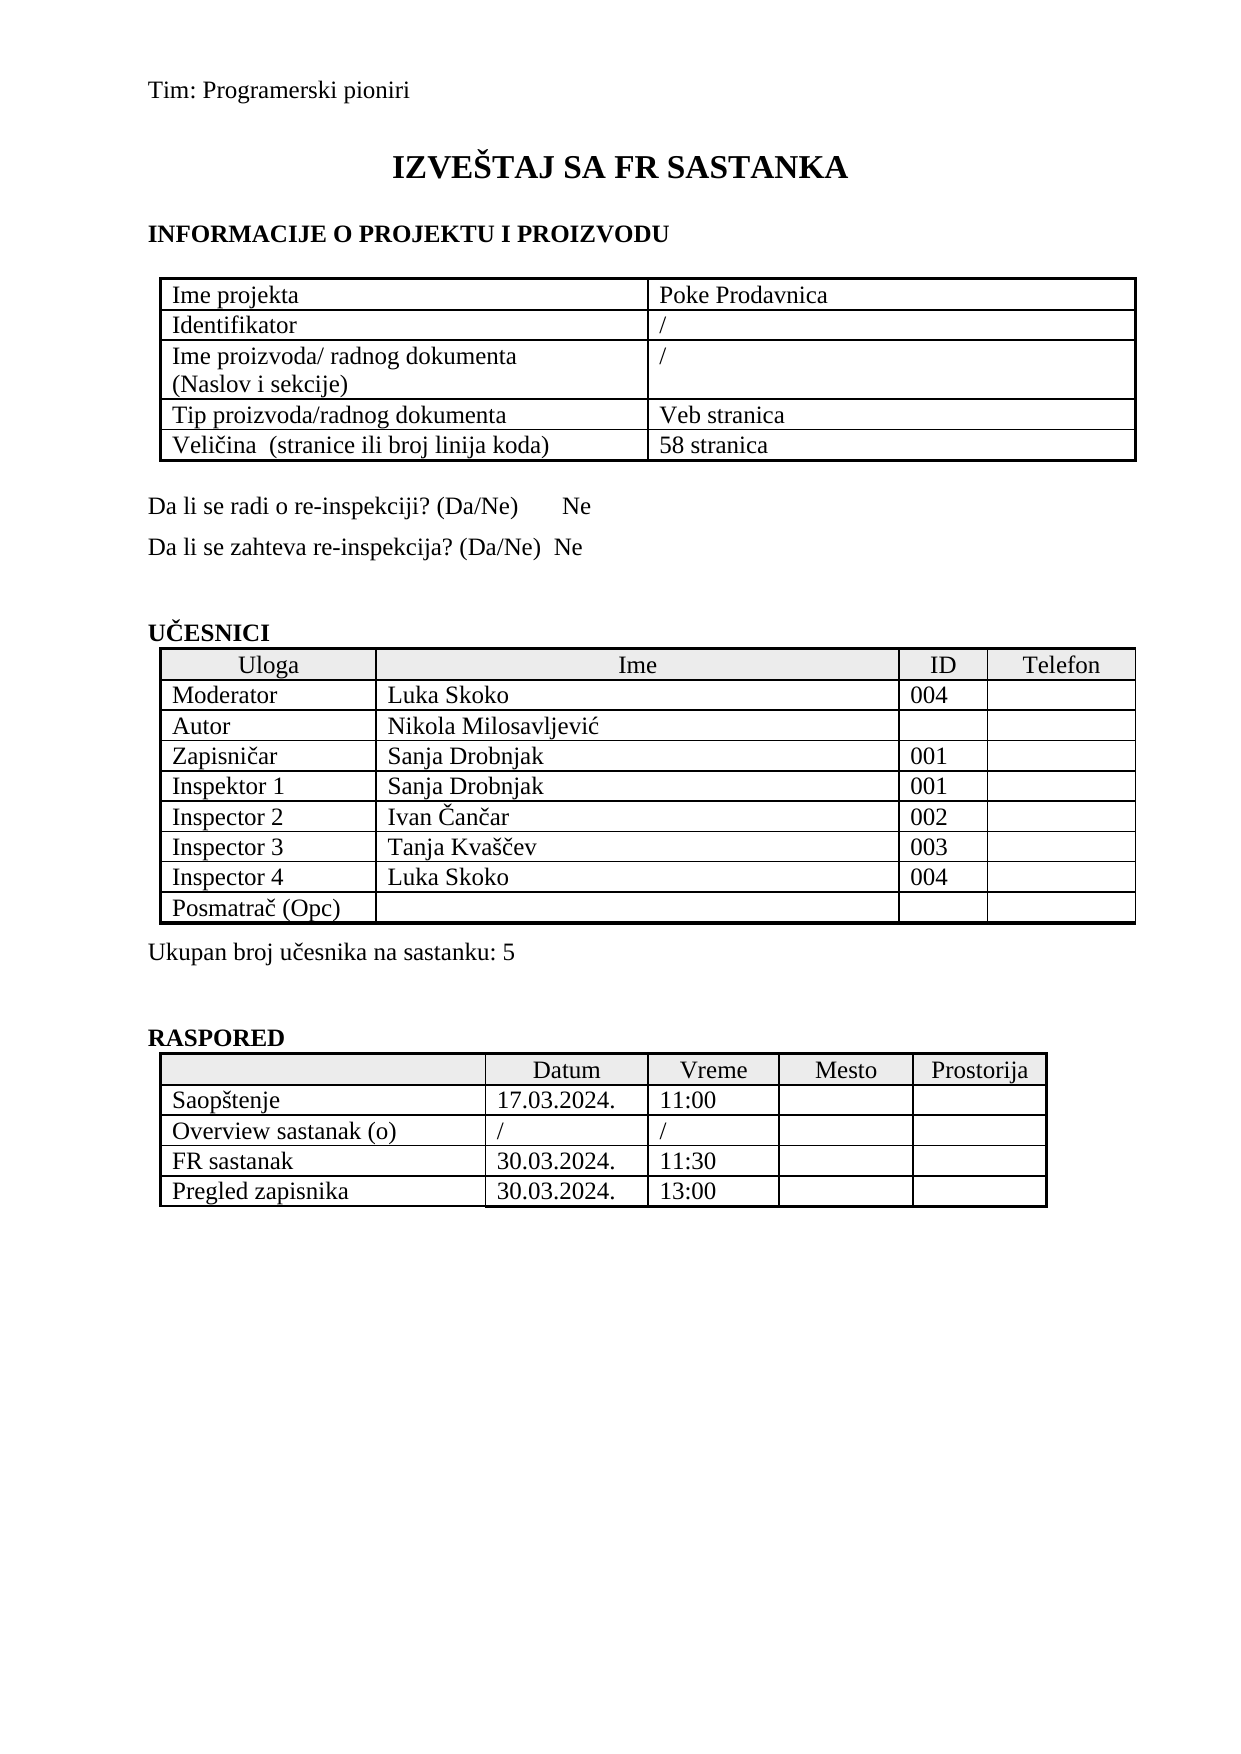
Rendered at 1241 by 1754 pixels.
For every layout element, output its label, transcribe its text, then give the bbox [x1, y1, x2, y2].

table_cell / [649, 311, 1134, 339]
table_cell / [649, 341, 1134, 398]
table_cell Posmatrač (Opc) [162, 893, 375, 921]
table_cell Ivan Čančar [377, 802, 898, 831]
table_header Vreme [649, 1055, 778, 1084]
table_header Mesto [780, 1055, 912, 1084]
table_cell Saopštenje [162, 1086, 485, 1114]
table_cell [988, 832, 1135, 861]
table_cell [914, 1086, 1045, 1114]
table_cell Luka Skoko [377, 862, 898, 891]
table_cell 30.03.2024. [486, 1146, 647, 1175]
table_cell [914, 1116, 1045, 1144]
table_cell Ime proizvoda/ radnog dokumenta (Naslov i sekcije) [162, 341, 647, 398]
table_cell Autor [162, 711, 375, 739]
table_header Ime projekta [162, 280, 647, 309]
table_cell 11:00 [649, 1086, 778, 1114]
table_cell [988, 862, 1135, 891]
table_cell Inspektor 1 [162, 772, 375, 800]
table_cell Tanja Kvaščev [377, 832, 898, 861]
text IZVEŠTAJ SA FR SASTANKA [148, 148, 1092, 186]
table_cell / [486, 1116, 647, 1144]
table_cell 002 [900, 802, 987, 831]
table_cell 13:00 [649, 1177, 778, 1205]
table_cell [914, 1146, 1045, 1175]
table_cell Identifikator [162, 311, 647, 339]
table_cell Zapisničar [162, 741, 375, 770]
table_cell Sanja Drobnjak [377, 772, 898, 800]
table_cell [988, 893, 1135, 921]
table_cell [780, 1146, 912, 1175]
table_cell 004 [900, 862, 987, 891]
table_header Prostorija [914, 1055, 1045, 1084]
table_cell 003 [900, 832, 987, 861]
text RASPORED [148, 1023, 1092, 1052]
table_cell [377, 893, 898, 921]
table_cell [900, 711, 987, 739]
table_cell FR sastanak [162, 1146, 485, 1175]
table_cell [900, 893, 987, 921]
text Da li se radi o re-inspekciji? (Da/Ne) Ne [148, 491, 1092, 519]
table_cell [780, 1116, 912, 1144]
table_cell Overview sastanak (o) [162, 1116, 485, 1144]
table_header [162, 1055, 485, 1084]
table_cell [988, 802, 1135, 831]
table_cell Nikola Milosavljević [377, 711, 898, 739]
table_cell 58 stranica [649, 430, 1134, 459]
table_cell 001 [900, 741, 987, 770]
table_cell / [649, 1116, 778, 1144]
table_cell [988, 711, 1135, 739]
table_cell Moderator [162, 681, 375, 709]
table_cell 11:30 [649, 1146, 778, 1175]
table_cell [914, 1177, 1045, 1205]
table_header Uloga [162, 650, 375, 679]
table_cell 001 [900, 772, 987, 800]
table_header Datum [486, 1055, 647, 1084]
table_cell Sanja Drobnjak [377, 741, 898, 770]
table_header ID [900, 650, 987, 679]
table_cell Inspector 2 [162, 802, 375, 831]
table_cell Inspector 3 [162, 832, 375, 861]
text UČESNICI [148, 618, 1092, 647]
table_header Ime [377, 650, 898, 679]
table_cell Luka Skoko [377, 681, 898, 709]
table_cell Veličina (stranice ili broj linija koda) [162, 430, 647, 459]
table_cell [988, 772, 1135, 800]
text Ukupan broj učesnika na sastanku: 5 [148, 937, 1092, 966]
table_cell [988, 741, 1135, 770]
table_cell Inspector 4 [162, 862, 375, 891]
table_cell Pregled zapisnika [162, 1177, 485, 1205]
table_cell 004 [900, 681, 987, 709]
table_cell [988, 681, 1135, 709]
table_cell Tip proizvoda/radnog dokumenta [162, 400, 647, 429]
text INFORMACIJE O PROJEKTU I PROIZVODU [148, 219, 1092, 277]
table_header Telefon [988, 650, 1135, 679]
table_cell 30.03.2024. [486, 1177, 647, 1205]
text Da li se zahteva re-inspekcija? (Da/Ne) Ne [148, 532, 1092, 561]
table_cell [780, 1177, 912, 1205]
table_cell [780, 1086, 912, 1114]
table_cell 17.03.2024. [486, 1086, 647, 1114]
table_header Poke Prodavnica [649, 280, 1134, 309]
table_cell Veb stranica [649, 400, 1134, 429]
